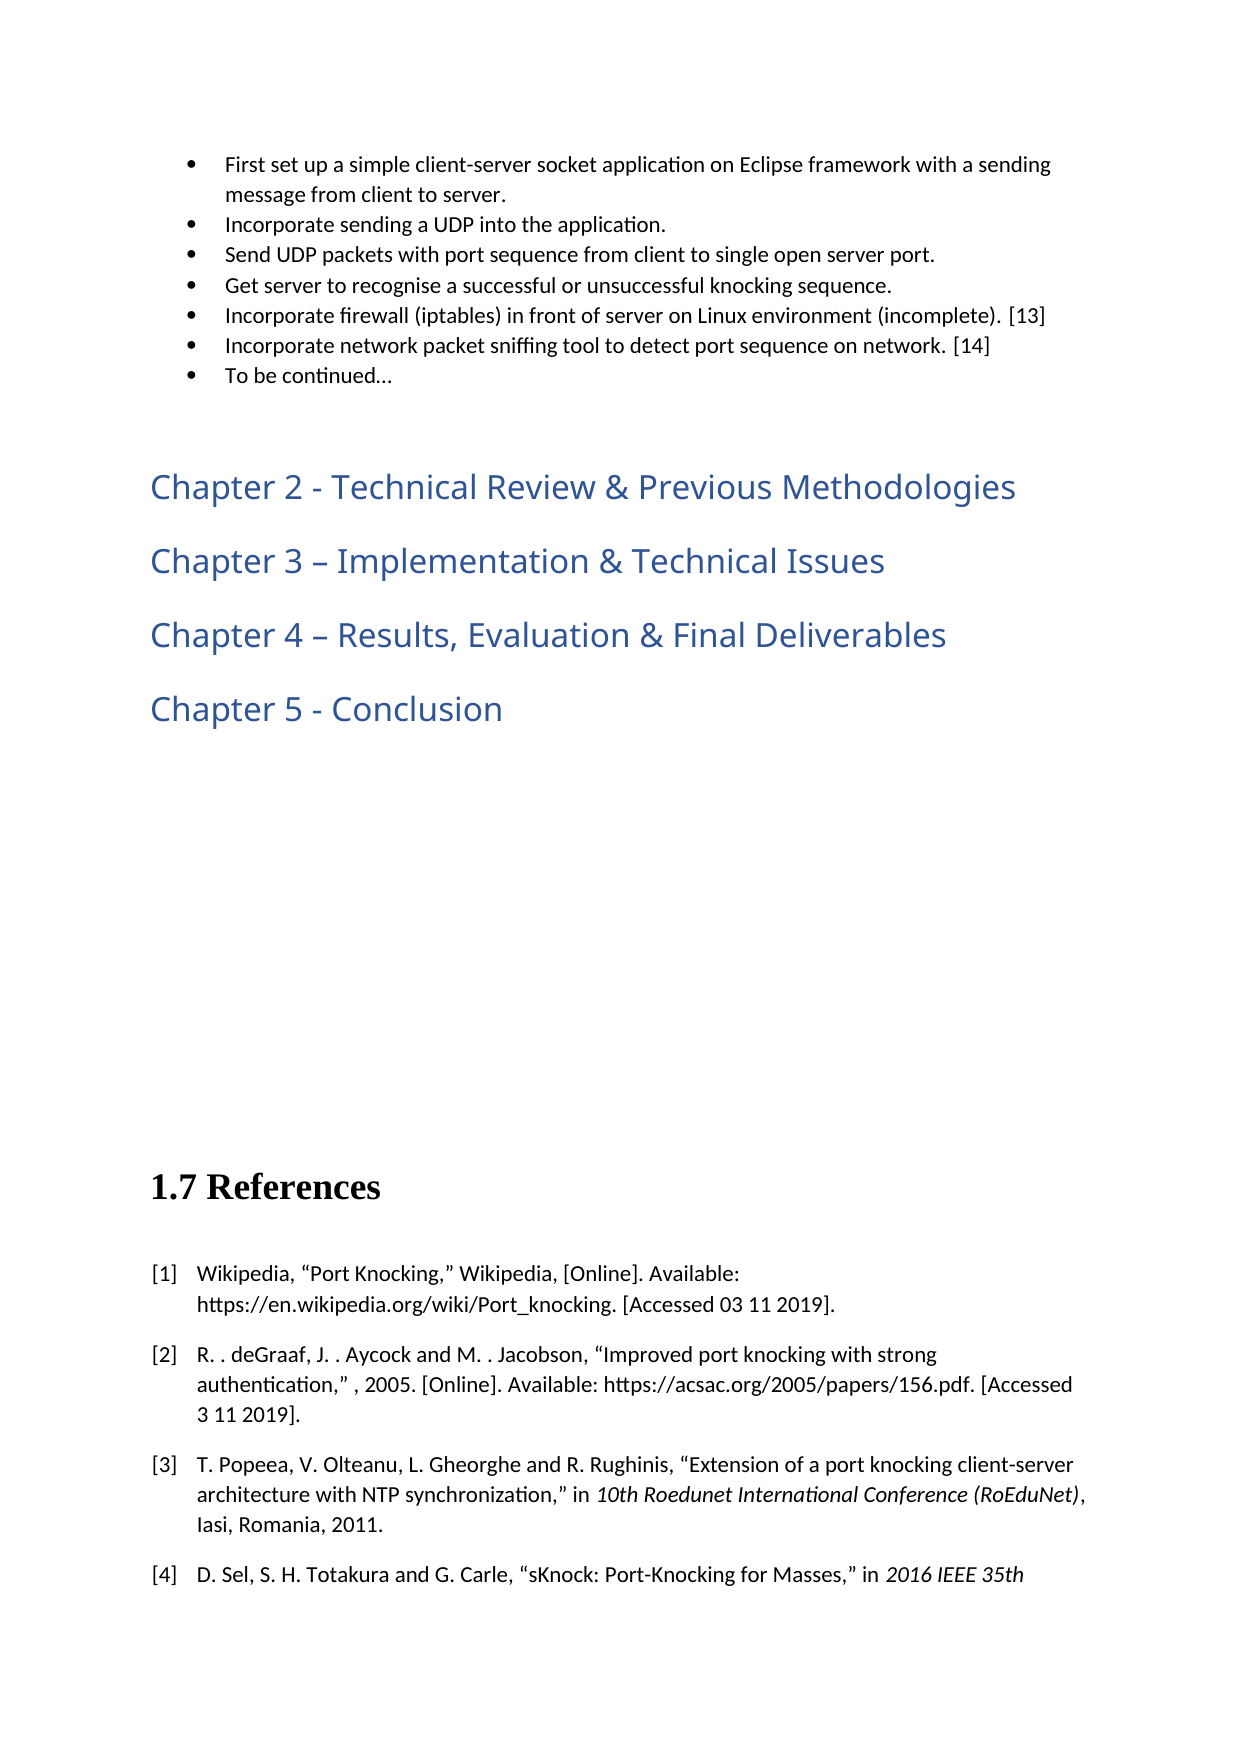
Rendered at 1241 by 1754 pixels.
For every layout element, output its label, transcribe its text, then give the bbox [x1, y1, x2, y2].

list Incorporate sending a UDP into the application. [187, 210, 1090, 238]
list Get server to recognise a successful or unsuccessful knocking sequence. [187, 271, 1090, 299]
list Incorporate network packet sniffing tool to detect port sequence on network. [187, 331, 1090, 359]
list Send UDP packets with port sequence from client to single open server port. [187, 241, 1090, 269]
subtitle Chapter 5 - Conclusion [150, 685, 1090, 731]
subtitle Chapter 4 – Results, Evaluation & Final Deliverables [150, 611, 1090, 657]
subtitle Chapter 2 - Technical Review & Previous Methodologies [150, 463, 1090, 509]
list First set up a simple client-server socket application on Eclipse framework with a sending message from client to server. [187, 150, 1090, 208]
list Incorporate firewall (iptables) in front of server on Linux environment (incomplete). [187, 301, 1090, 329]
list To be continued… [187, 361, 1090, 389]
subtitle Chapter 3 – Implementation & Technical Issues [150, 537, 1090, 583]
